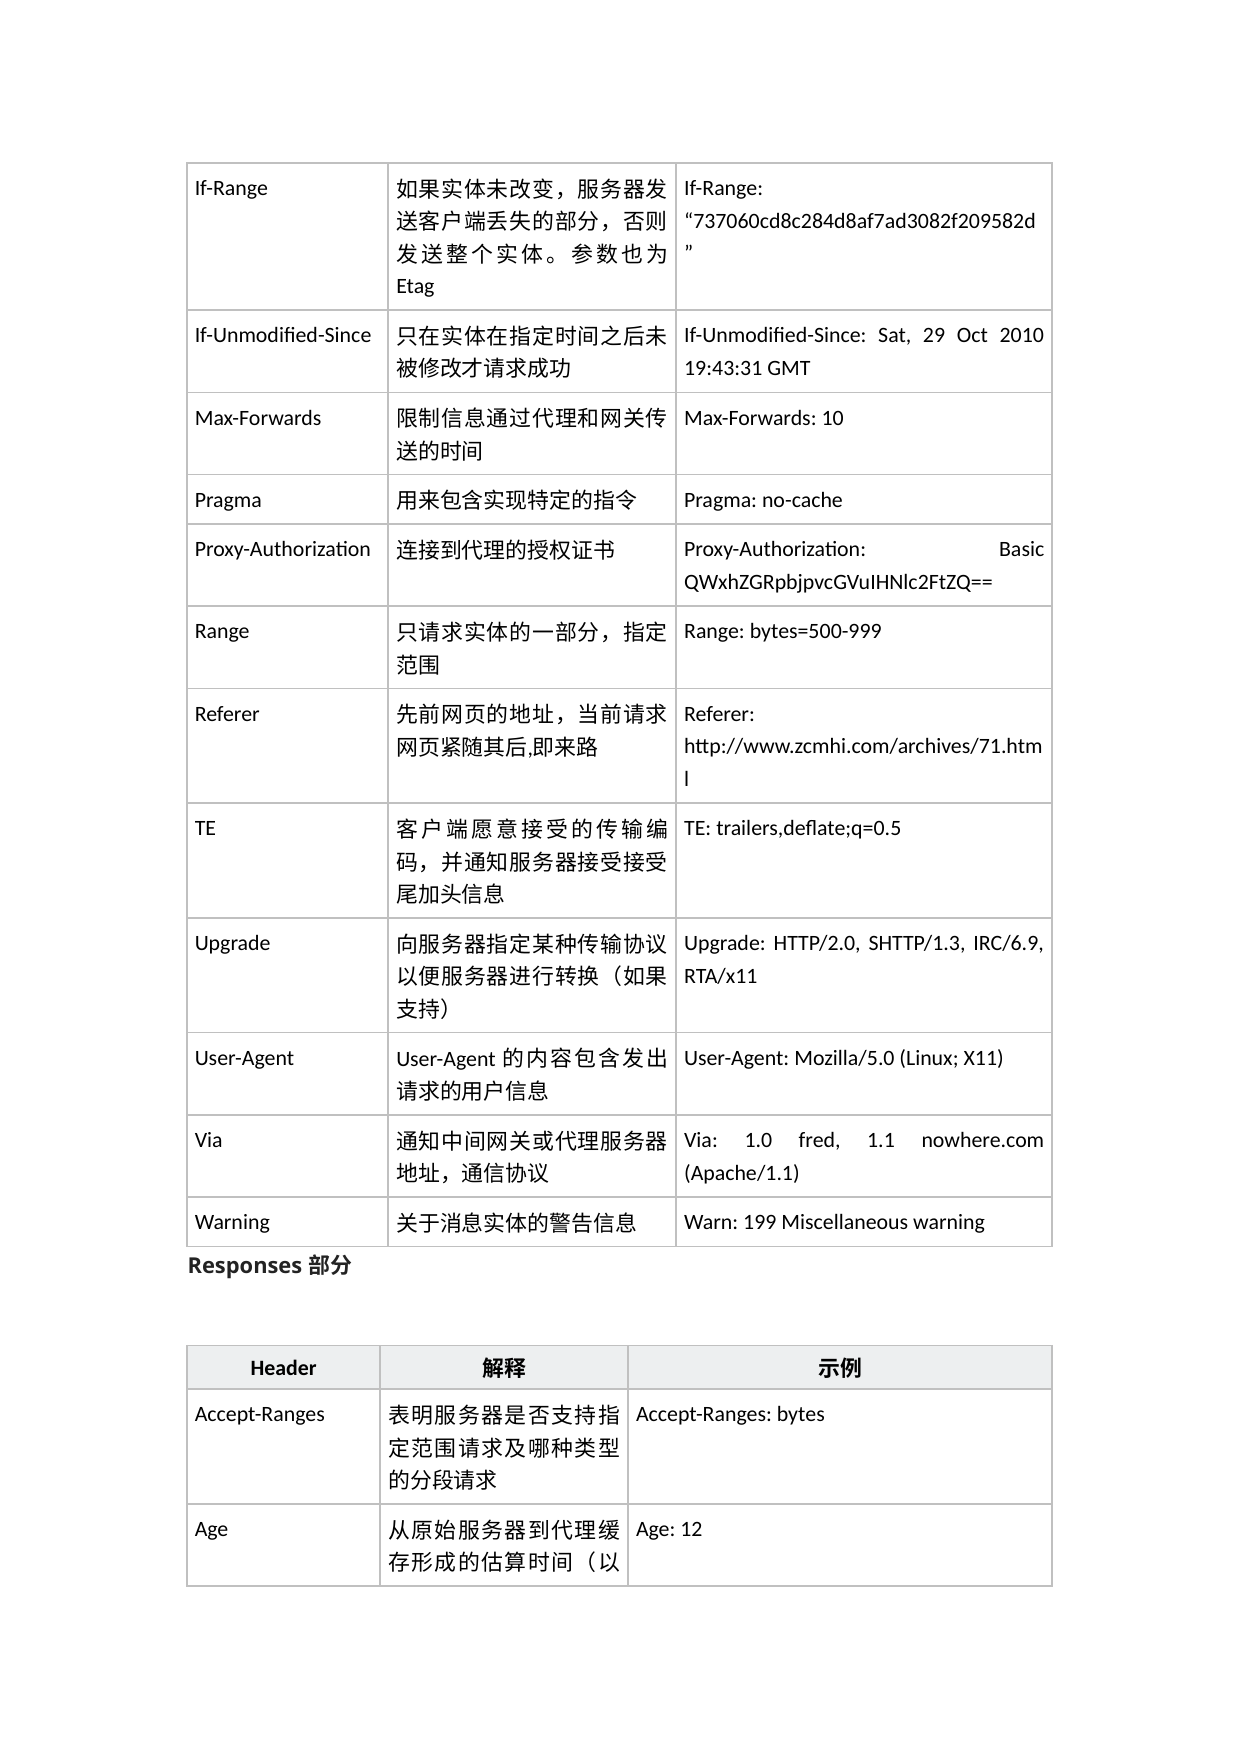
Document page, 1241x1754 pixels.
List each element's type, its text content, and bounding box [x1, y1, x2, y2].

table_cell Proxy-Authorization [188, 525, 387, 605]
table_header 解释 [381, 1346, 627, 1388]
table_cell Pragma [188, 475, 387, 523]
table_header 示例 [629, 1346, 1051, 1388]
table_cell 关于消息实体的警告信息 [389, 1198, 675, 1246]
table_cell User-Agent [188, 1033, 387, 1114]
table_cell Warning [188, 1198, 387, 1246]
table_cell Age: 12 [629, 1505, 1051, 1585]
table_cell 如果实体未改变，服务器发送客户端丢失的部分，否则发送整个实体。参数也为Etag [389, 164, 675, 309]
table_cell Upgrade [188, 919, 387, 1032]
table_header Header [188, 1346, 379, 1388]
table_cell Upgrade: HTTP/2.0, SHTTP/1.3, IRC/6.9, RTA/x11 [677, 919, 1051, 1032]
table_cell 向服务器指定某种传输协议以便服务器进行转换（如果支持） [389, 919, 675, 1032]
table_cell Max-Forwards: 10 [677, 393, 1051, 473]
table_cell If-Range: “737060cd8c284d8af7ad3082f209582d” [677, 164, 1051, 309]
table_cell 表明服务器是否支持指定范围请求及哪种类型的分段请求 [381, 1390, 627, 1503]
table_cell Via: 1.0 fred, 1.1 nowhere.com (Apache/1.1) [677, 1116, 1051, 1196]
table_cell Range [188, 607, 387, 688]
table_cell 通知中间网关或代理服务器地址，通信协议 [389, 1116, 675, 1196]
table_cell If-Unmodified-Since: Sat, 29 Oct 2010 19:43:31 GMT [677, 311, 1051, 391]
table_cell Warn: 199 Miscellaneous warning [677, 1198, 1051, 1246]
table_cell If-Range [188, 164, 387, 309]
table_cell User-Agent的内容包含发出请求的用户信息 [389, 1033, 675, 1114]
table_cell Accept-Ranges [188, 1390, 379, 1503]
table_cell Proxy-Authorization: Basic QWxhZGRpbjpvcGVuIHNlc2FtZQ== [677, 525, 1051, 605]
table_cell 客户端愿意接受的传输编码，并通知服务器接受接受尾加头信息 [389, 804, 675, 917]
table_cell Accept-Ranges: bytes [629, 1390, 1051, 1503]
table_cell User-Agent: Mozilla/5.0 (Linux; X11) [677, 1033, 1051, 1114]
table_cell Age [188, 1505, 379, 1585]
table_cell Referer [188, 689, 387, 802]
table_cell If-Unmodified-Since [188, 311, 387, 391]
subtitle Responses 部分 [187, 1247, 1053, 1345]
table_cell 限制信息通过代理和网关传送的时间 [389, 393, 675, 473]
table_cell 用来包含实现特定的指令 [389, 475, 675, 523]
table_cell 先前网页的地址，当前请求网页紧随其后,即来路 [389, 689, 675, 802]
table_cell TE [188, 804, 387, 917]
table_cell Pragma: no-cache [677, 475, 1051, 523]
table_cell 只在实体在指定时间之后未被修改才请求成功 [389, 311, 675, 391]
table_cell 连接到代理的授权证书 [389, 525, 675, 605]
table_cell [381, 1505, 627, 1585]
table_cell Via [188, 1116, 387, 1196]
table_cell TE: trailers,deflate;q=0.5 [677, 804, 1051, 917]
table_cell 只请求实体的一部分，指定范围 [389, 607, 675, 688]
table_cell Referer: http://www.zcmhi.com/archives/71.html [677, 689, 1051, 802]
table_cell Max-Forwards [188, 393, 387, 473]
table_cell Range: bytes=500-999 [677, 607, 1051, 688]
